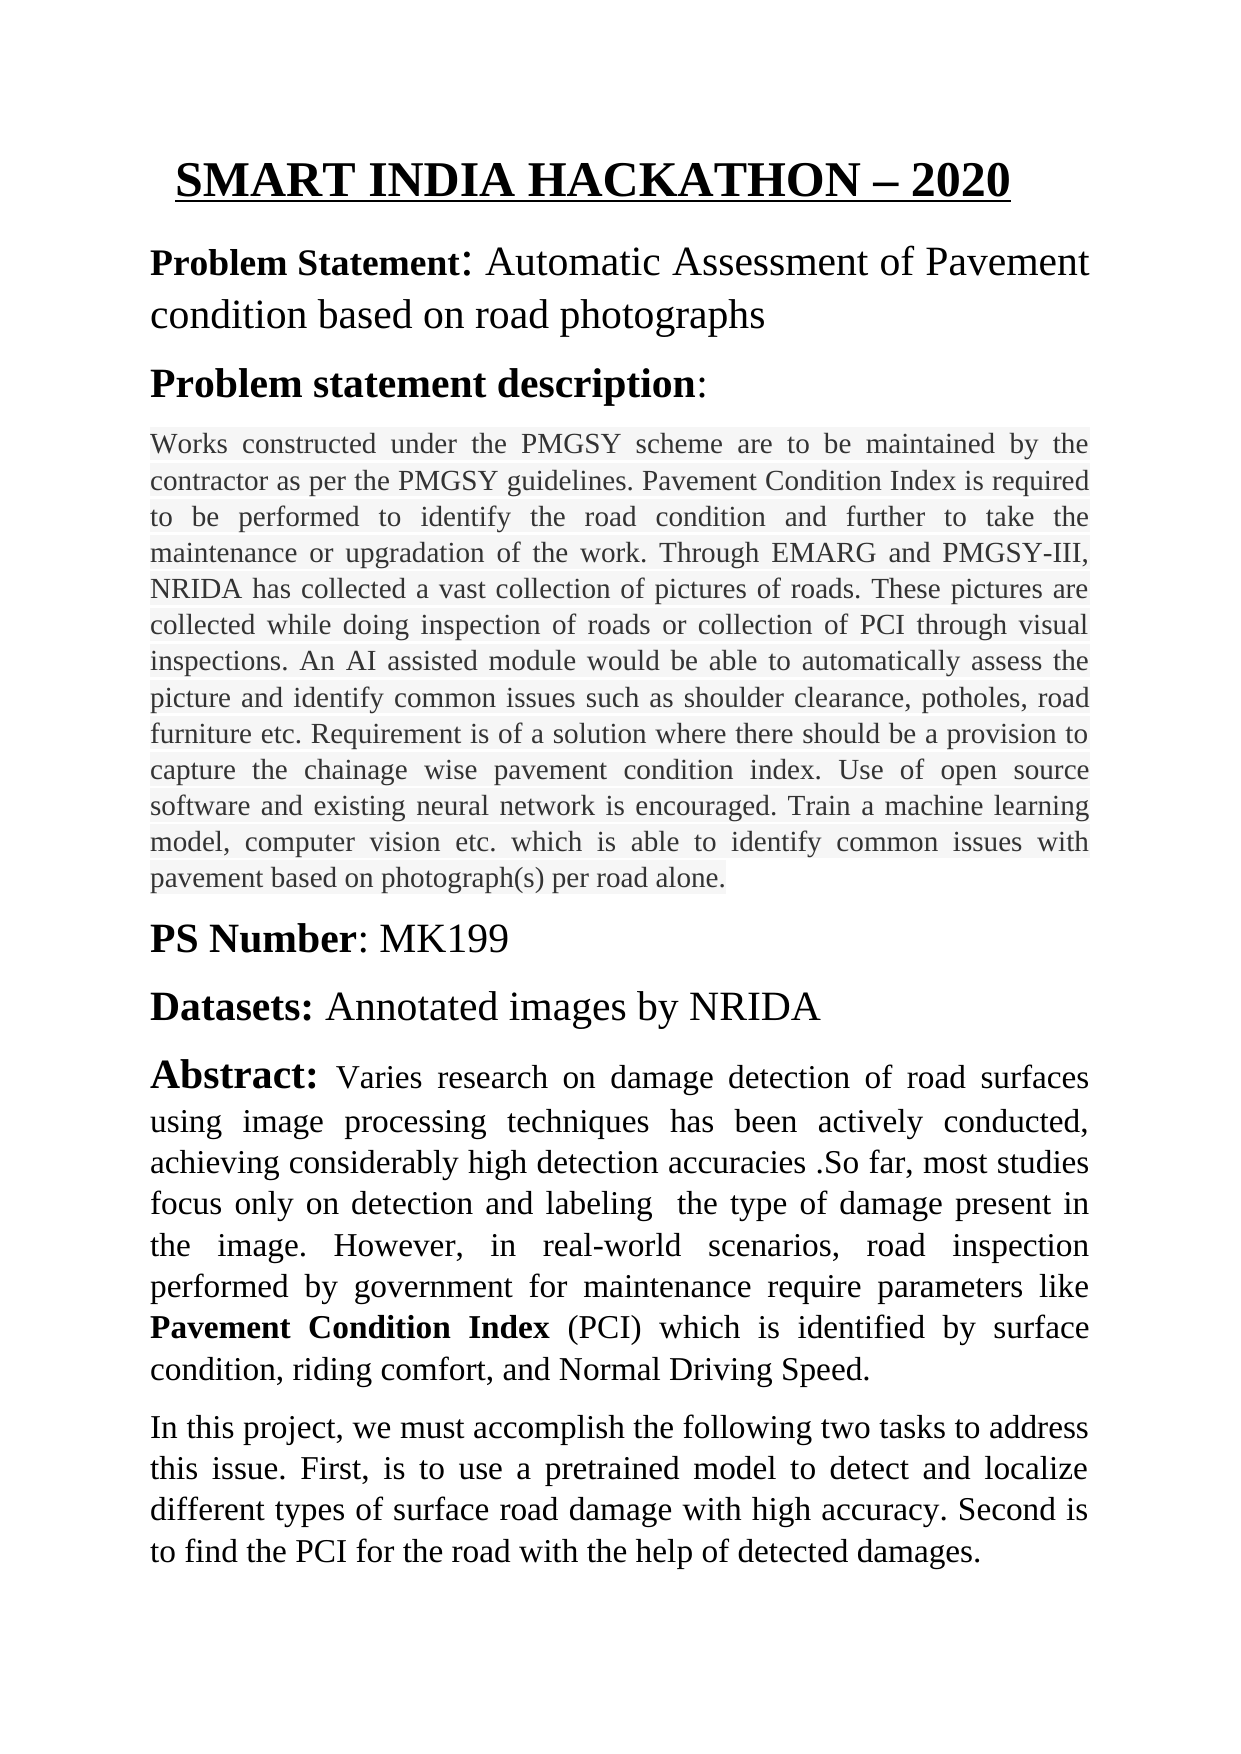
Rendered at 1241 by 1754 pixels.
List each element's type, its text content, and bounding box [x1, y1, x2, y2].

text Problem statement description: [150, 358, 1090, 406]
text Problem Statement: Automatic Assessment of Pavement condition based on road photographs [150, 229, 1090, 338]
text SMART INDIA HACKATHON – 2020 [150, 150, 1090, 207]
text Abstract: Varies research on damage detection of road surfaces using image processing techniques has been actively conducted, achieving considerably high detection accuracies .So far, most studies focus only on detection and labeling the type of damage present in the image. However, in real-world scenarios, road inspection performed by government for maintenance require parameters like Pavement Condition Index (PCI) which is identified by surface condition, riding comfort, and Normal Driving Speed. [150, 1050, 1090, 1387]
text In this project, we must accomplish the following two tasks to address this issue. First, is to use a pretrained model to detect and localize different types of surface road damage with high accuracy. Second is to find the PCI for the road with the help of detected damages. [150, 1407, 1090, 1569]
text PS Number: MK199 [150, 913, 1090, 961]
text Datasets: Annotated images by NRIDA [150, 982, 1090, 1029]
